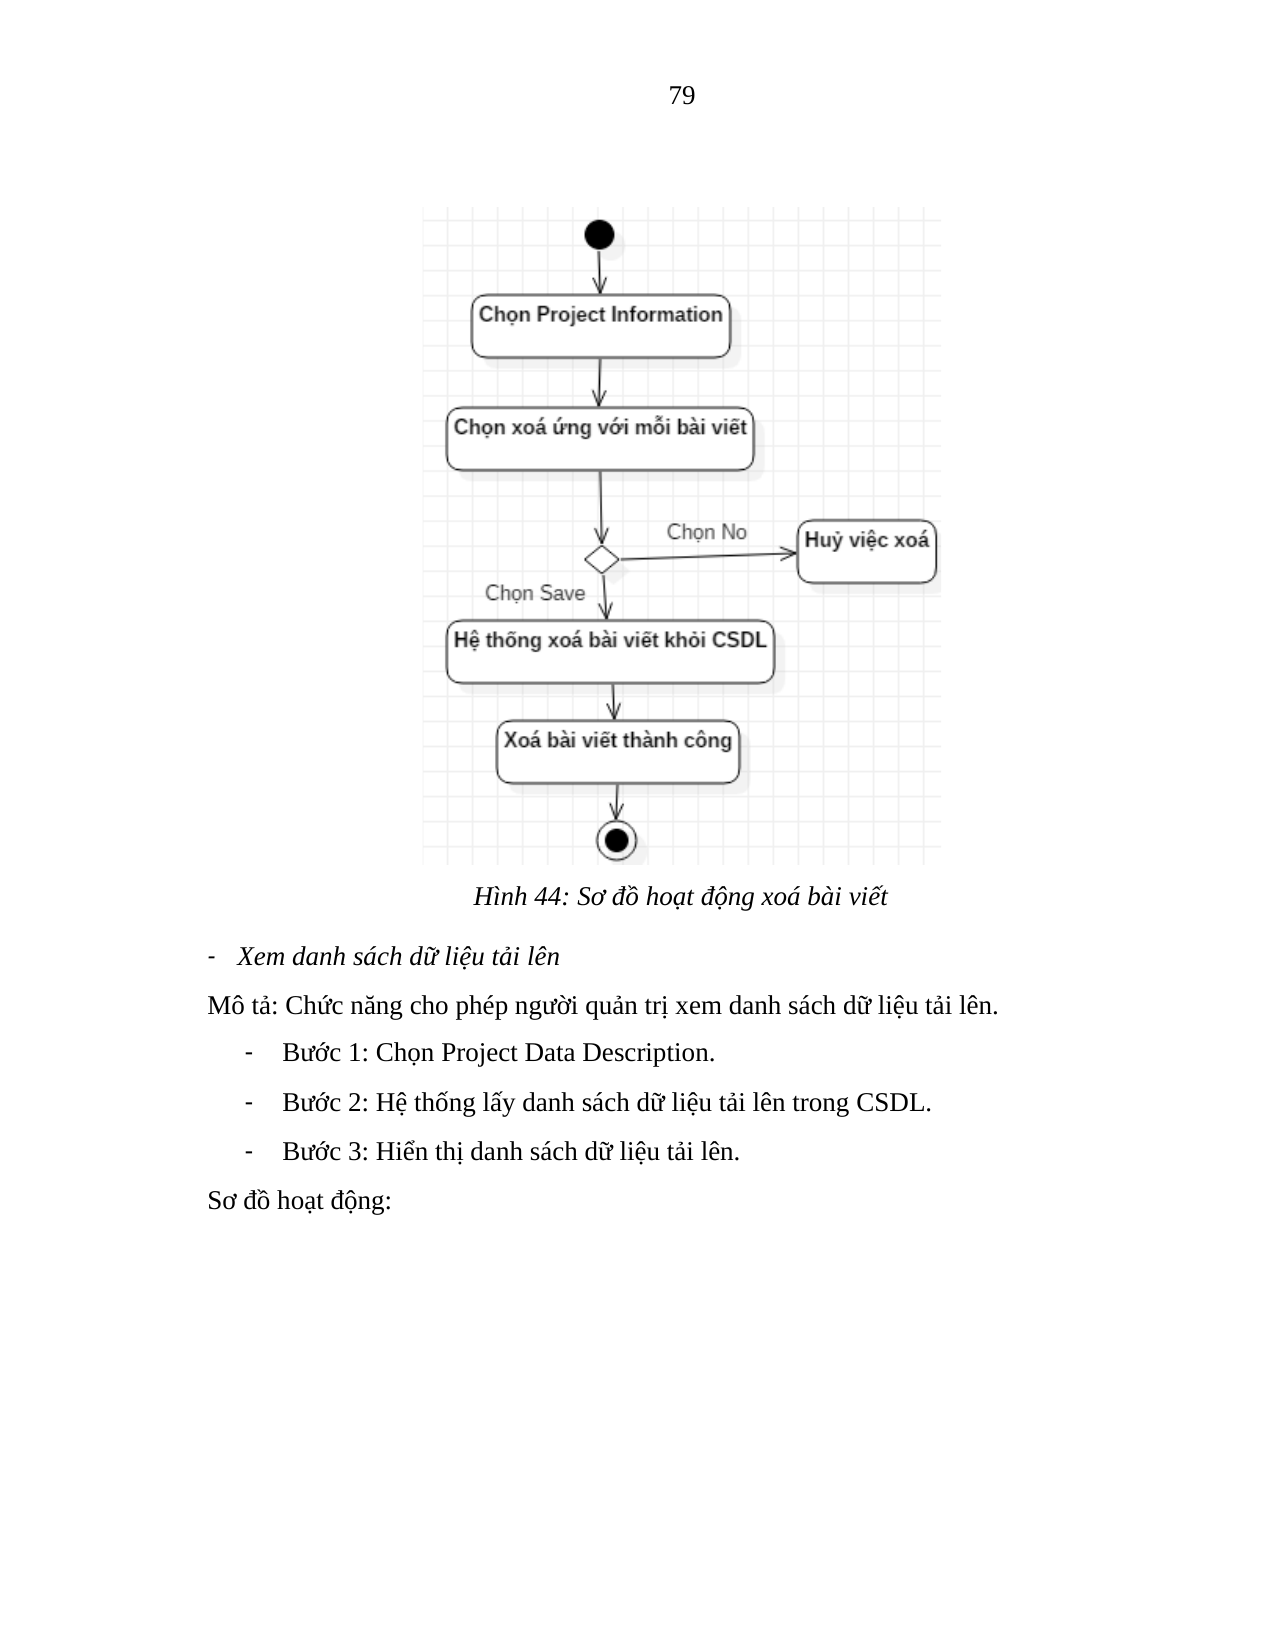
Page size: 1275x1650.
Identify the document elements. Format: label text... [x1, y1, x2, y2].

picture [422, 207, 942, 865]
subtitle Xem danh sách dữ liệu tải lên [207, 939, 1156, 972]
list Bước 3: Hiển thị danh sách dữ liệu tải lên. [244, 1134, 1156, 1167]
text Mô tả: Chức năng cho phép người quản trị xem danh sách dữ liệu tải lên. [207, 989, 1156, 1020]
list Bước 2: Hệ thống lấy danh sách dữ liệu tải lên trong CSDL. [244, 1085, 1156, 1118]
text Sơ đồ hoạt động: [207, 1184, 1156, 1215]
list Bước 1: Chọn Project Data Description. [244, 1036, 1156, 1068]
